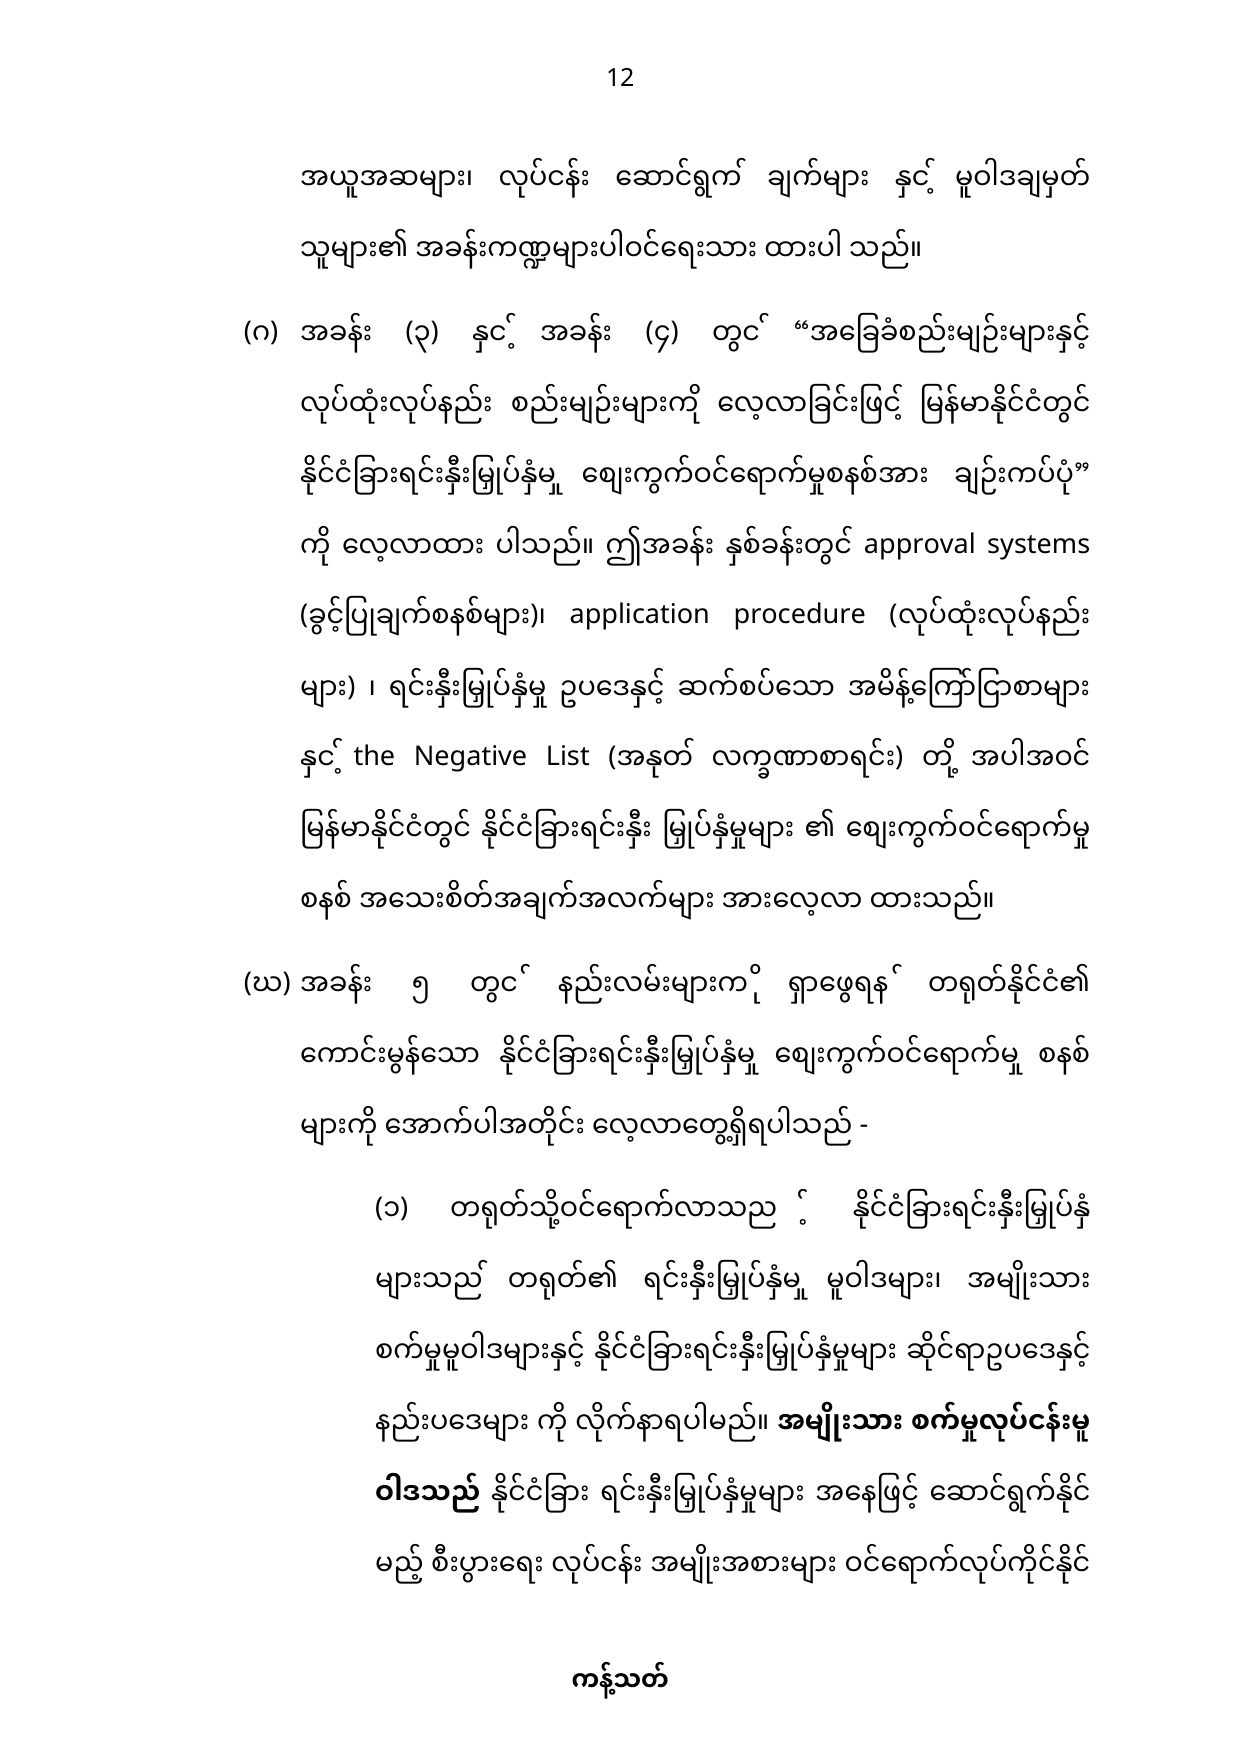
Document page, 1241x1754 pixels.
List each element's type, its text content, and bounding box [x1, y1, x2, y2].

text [150, 150, 1090, 280]
text (ဃ) အခန်း ၅ တွင် နည်းလမ်းများကို ရှာဖွေရန် တရုတ်နိုင်ငံ၏ ကောင်းမွန်သော နိုင်ငံခြားရင်းနှီးမြှုပ်နှံမှု စျေးကွက်ဝင်ရောက်မှု စနစ်များကို အောက်ပါအတိုင်း လေ့လာတွေ့ရှိရပါသည် - [150, 955, 1090, 1156]
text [150, 1181, 1090, 1594]
text (ဂ) အခန်း (၃) နှင့် အခန်း (၄) တွင် “အခြေခံစည်းမျဉ်းများနှင့် လုပ်ထုံးလုပ်နည်း စည်းမျဉ်းများကို လေ့လာခြင်းဖြင့် မြန်မာနိုင်ငံတွင် နိုင်ငံခြားရင်းနှီးမြှုပ်နှံမှု စျေးကွက်ဝင်ရောက်မှုစနစ်အား ချဉ်းကပ်ပုံ” ကို လေ့လာထား ပါသည်။ ဤအခန်း နှစ်ခန်းတွင် approval systems (ခွင့်ပြုချက်စနစ်များ)၊ application procedure (လုပ်ထုံးလုပ်နည်းများ) ၊ ရင်းနှီးမြှုပ်နှံမှု ဥပဒေနှင့် ဆက်စပ်သော အမိန့်ကြော်ငြာစာများနှင့် the Negative List (အနုတ် လက္ခဏာစာရင်း) တို့ အပါအဝင် မြန်မာနိုင်ငံတွင် နိုင်ငံခြားရင်းနှီး မြှုပ်နှံမှုများ ၏ စျေးကွက်ဝင်ရောက်မှုစနစ် အသေးစိတ်အချက်အလက်များ အားလေ့လာ ထားသည်။ [150, 304, 1090, 931]
